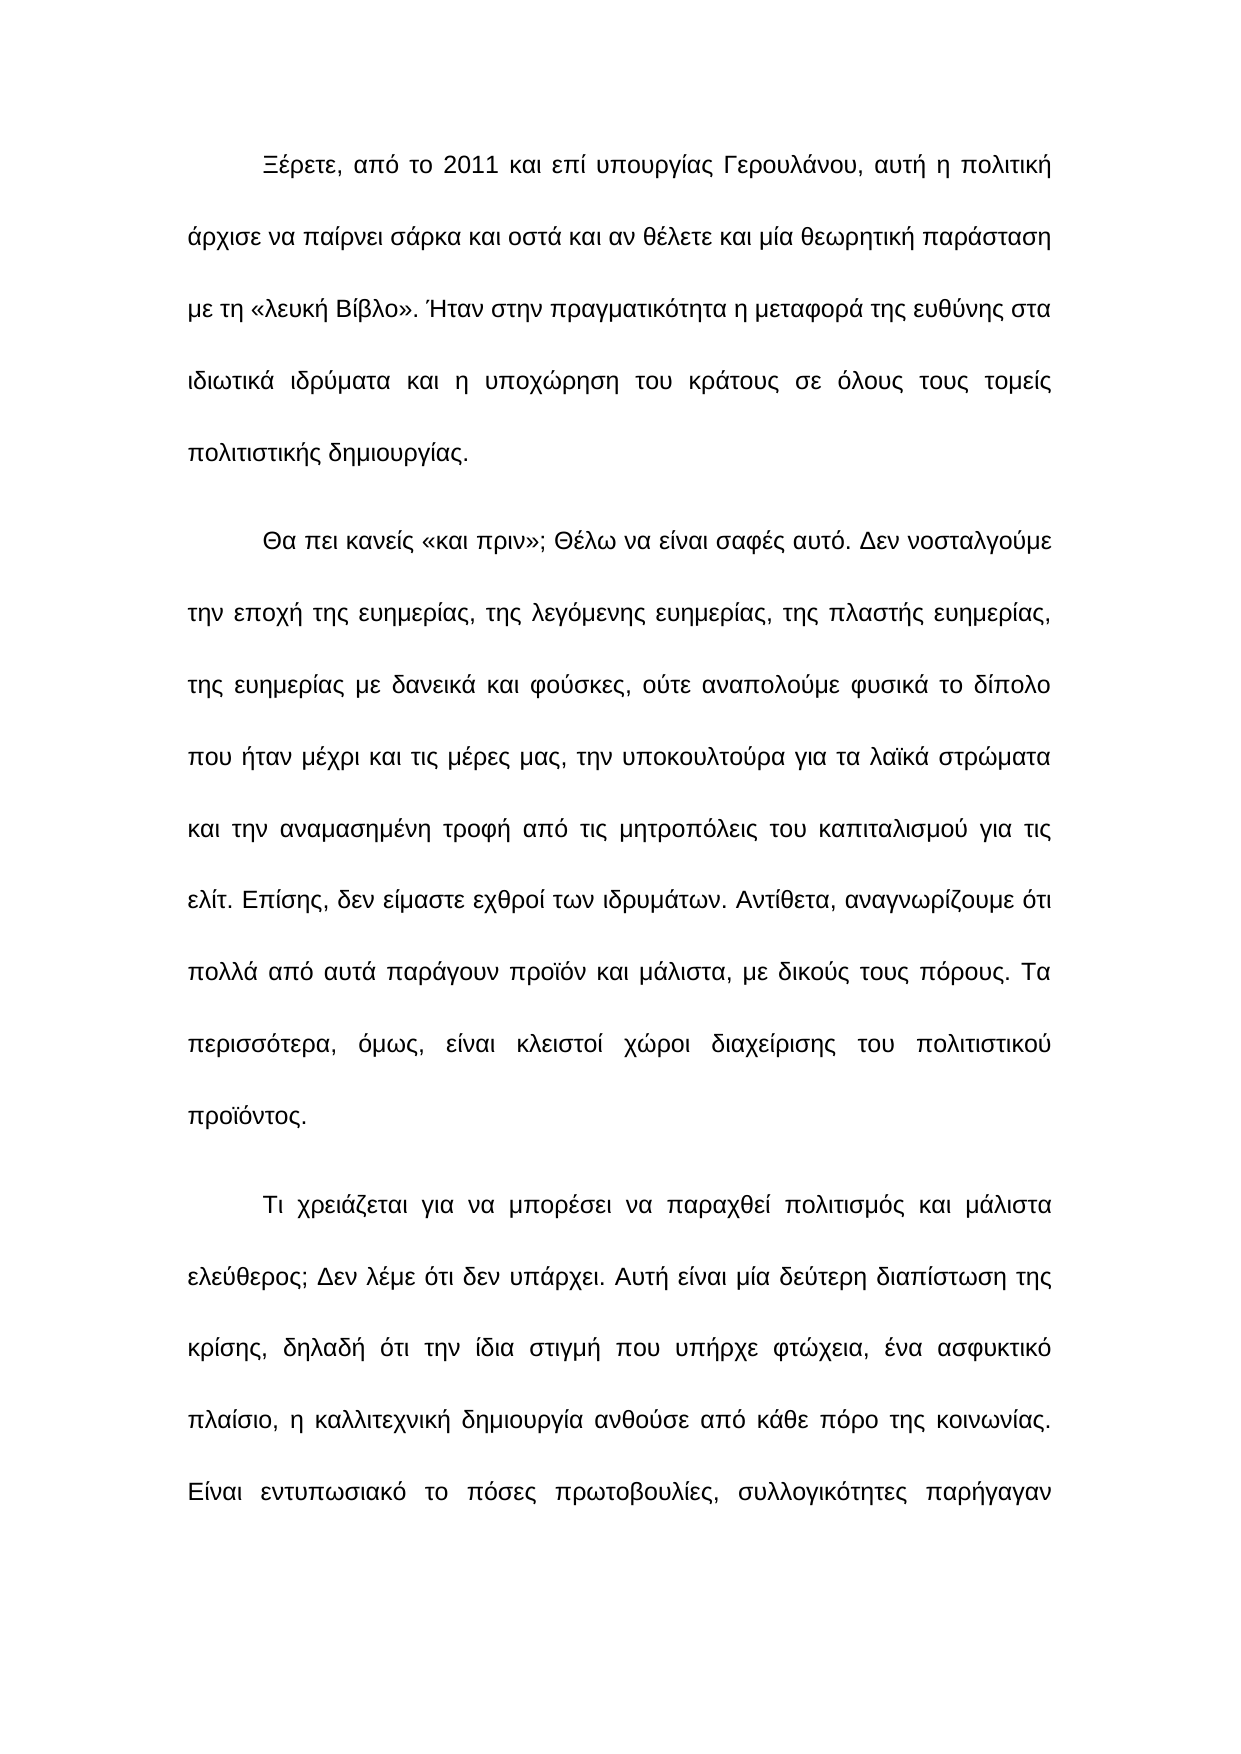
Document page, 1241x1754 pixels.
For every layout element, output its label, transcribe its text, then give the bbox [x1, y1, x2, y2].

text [187, 1189, 1053, 1506]
text Θα πει κανείς «και πριν»; Θέλω να είναι σαφές αυτό. Δεν νοσταλγούμε την εποχή της ευημερίας, της λεγόμενης ευημερίας, της πλαστής ευημερίας, της ευημερίας με δανεικά και φούσκες, ούτε αναπολούμε φυσικά το δίπολο που ήταν μέχρι και τις μέρες μας, την υποκουλτούρα για τα λαϊκά στρώματα και την αναμασημένη τροφή από τις μητροπόλεις του καπιταλισμού για τις ελίτ. Επίσης, δεν είμαστε εχθροί των ιδρυμάτων. Αντίθετα, αναγνωρίζουμε ότι πολλά από αυτά παράγουν προϊόν και μάλιστα, με δικούς τους πόρους. Τα περισσότερα, όμως, είναι κλειστοί χώροι διαχείρισης του πολιτιστικού προϊόντος. [187, 526, 1053, 1130]
text Ξέρετε, από το 2011 και επί υπουργίας Γερουλάνου, αυτή η πολιτική άρχισε να παίρνει σάρκα και οστά και αν θέλετε και μία θεωρητική παράσταση με τη «λευκή Βίβλο». Ήταν στην πραγματικότητα η μεταφορά της ευθύνης στα ιδιωτικά ιδρύματα και η υποχώρηση του κράτους σε όλους τους τομείς πολιτιστικής δημιουργίας. [187, 150, 1053, 466]
